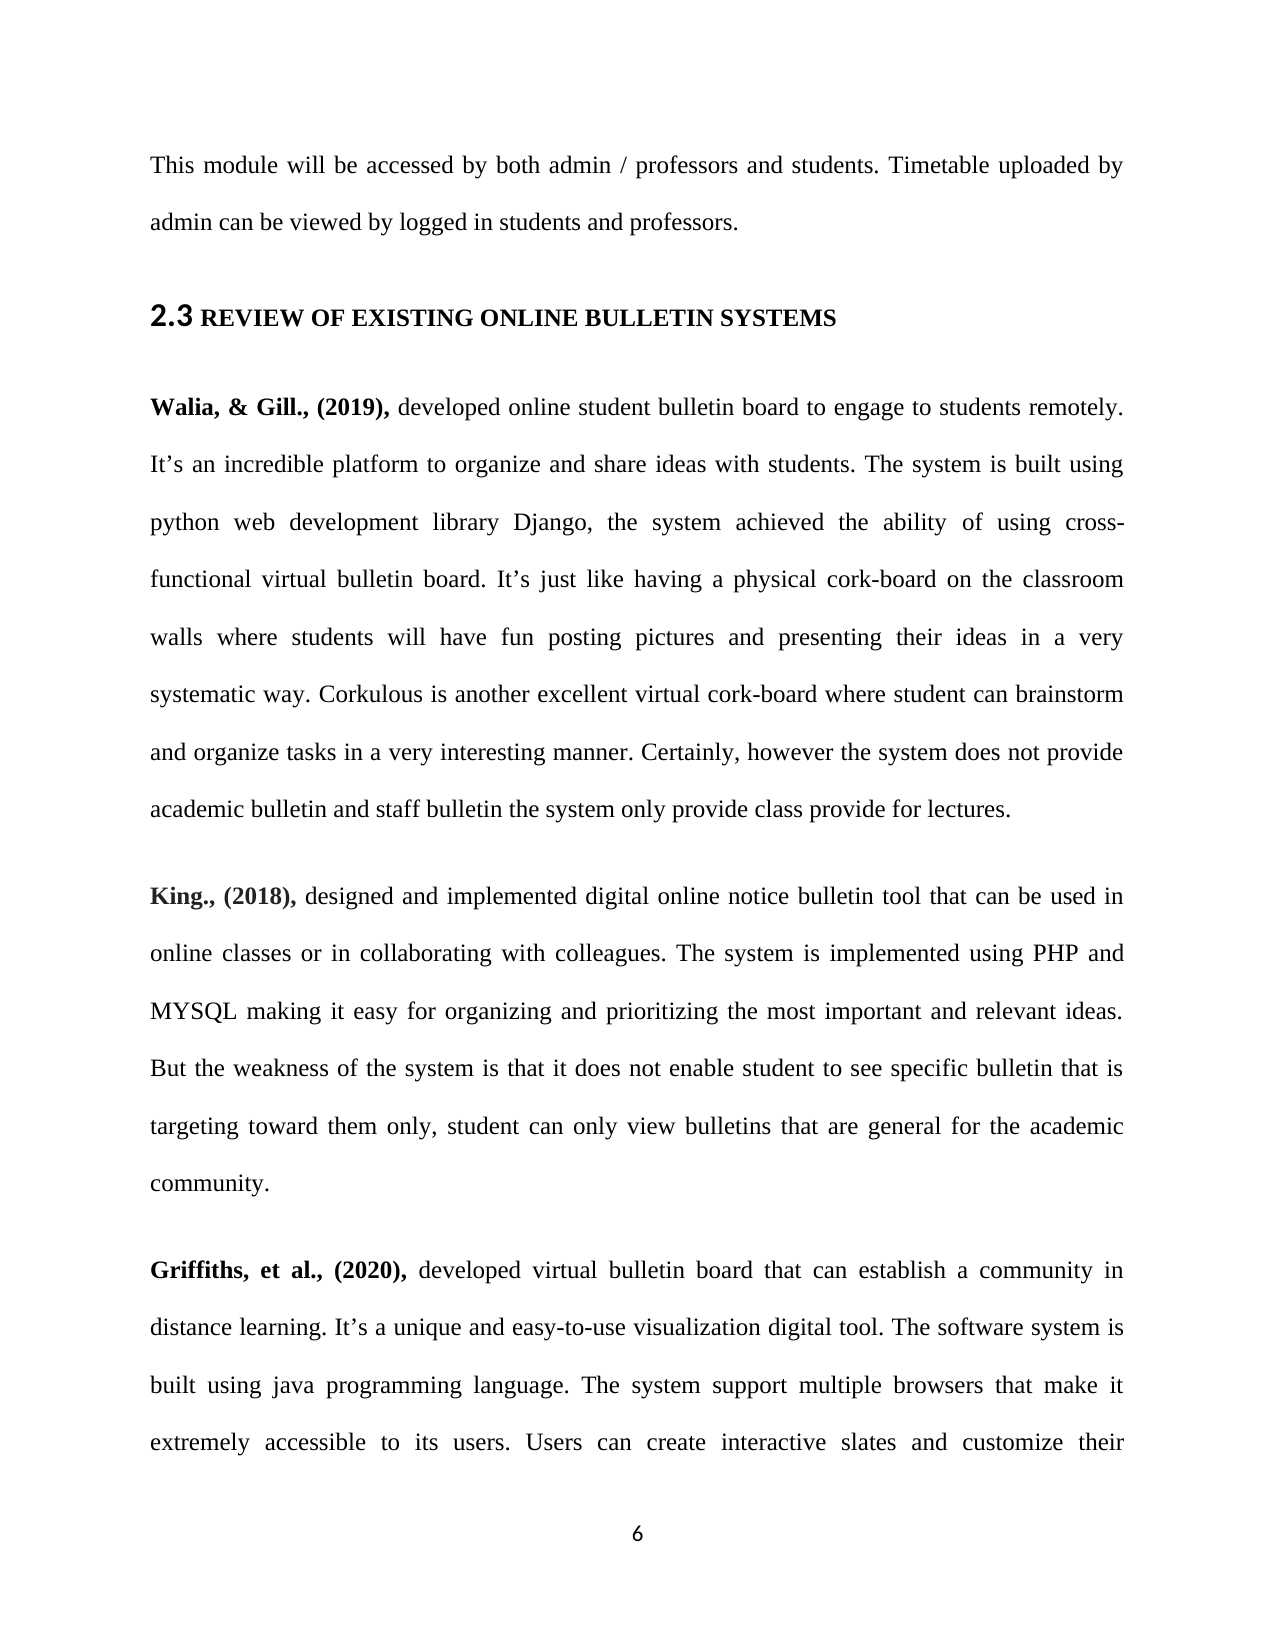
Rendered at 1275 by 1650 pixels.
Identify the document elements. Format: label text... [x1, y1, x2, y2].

subtitle 2.3 REVIEW OF EXISTING ONLINE BULLETIN SYSTEMS [150, 294, 1125, 335]
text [150, 1255, 1125, 1456]
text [150, 150, 1125, 236]
text Walia, & Gill., (2019), developed online student bulletin board to engage to students remotely. It’s an incredible platform to organize and share ideas with students. The system is built using python web development library Django, the system achieved the ability of using cross-functional virtual bulletin board. It’s just like having a physical cork-board on the classroom walls where students will have fun posting pictures and presenting their ideas in a very systematic way. Corkulous is another excellent virtual cork-board where student can brainstorm and organize tasks in a very interesting manner. Certainly, however the system does not provide academic bulletin and staff bulletin the system only provide class provide for lectures. [150, 392, 1125, 823]
text King., (2018), designed and implemented digital online notice bulletin tool that can be used in online classes or in collaborating with colleagues. The system is implemented using PHP and MYSQL making it easy for organizing and prioritizing the most important and relevant ideas. But the weakness of the system is that it does not enable student to see specific bulletin that is targeting toward them only, student can only view bulletins that are general for the academic community. [150, 881, 1125, 1197]
